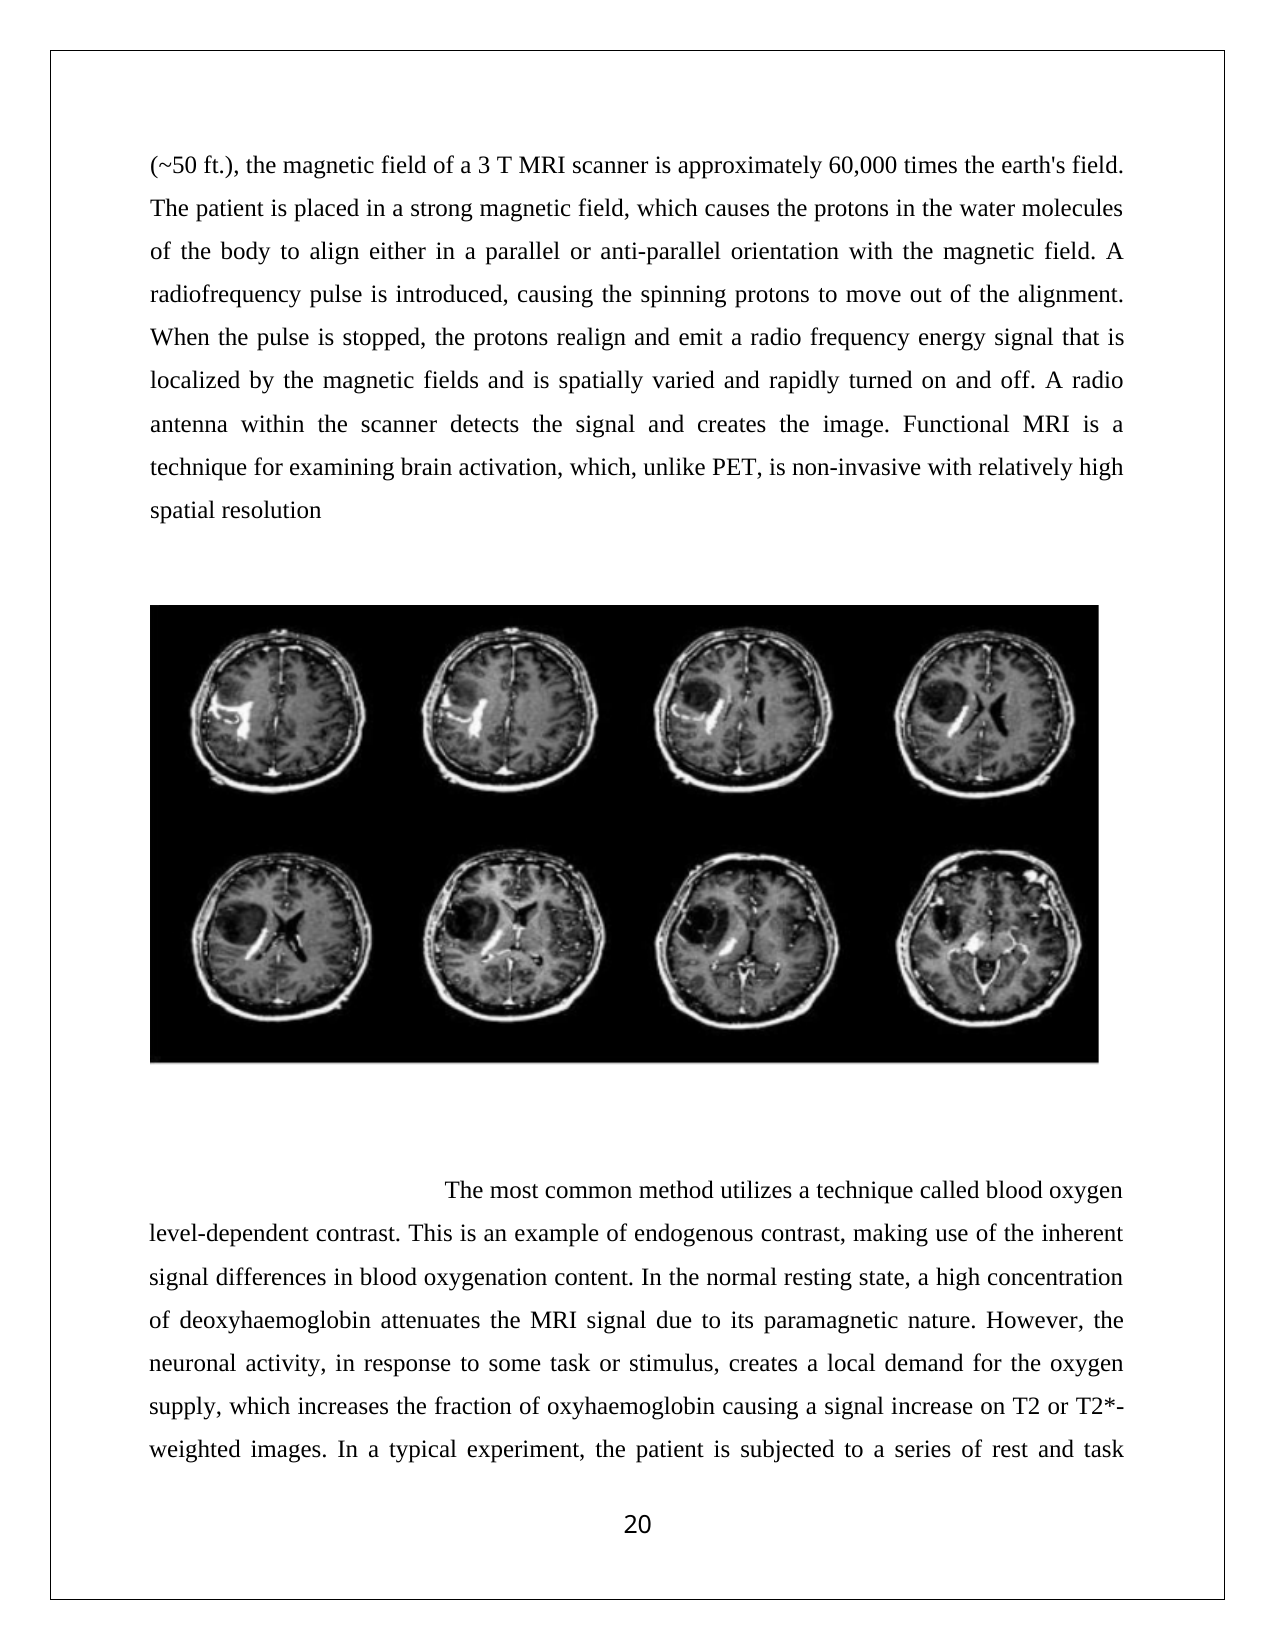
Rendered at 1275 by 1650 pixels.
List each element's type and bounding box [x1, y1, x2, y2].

picture [150, 605, 1099, 1066]
text [149, 1175, 1125, 1463]
text [150, 150, 1125, 524]
